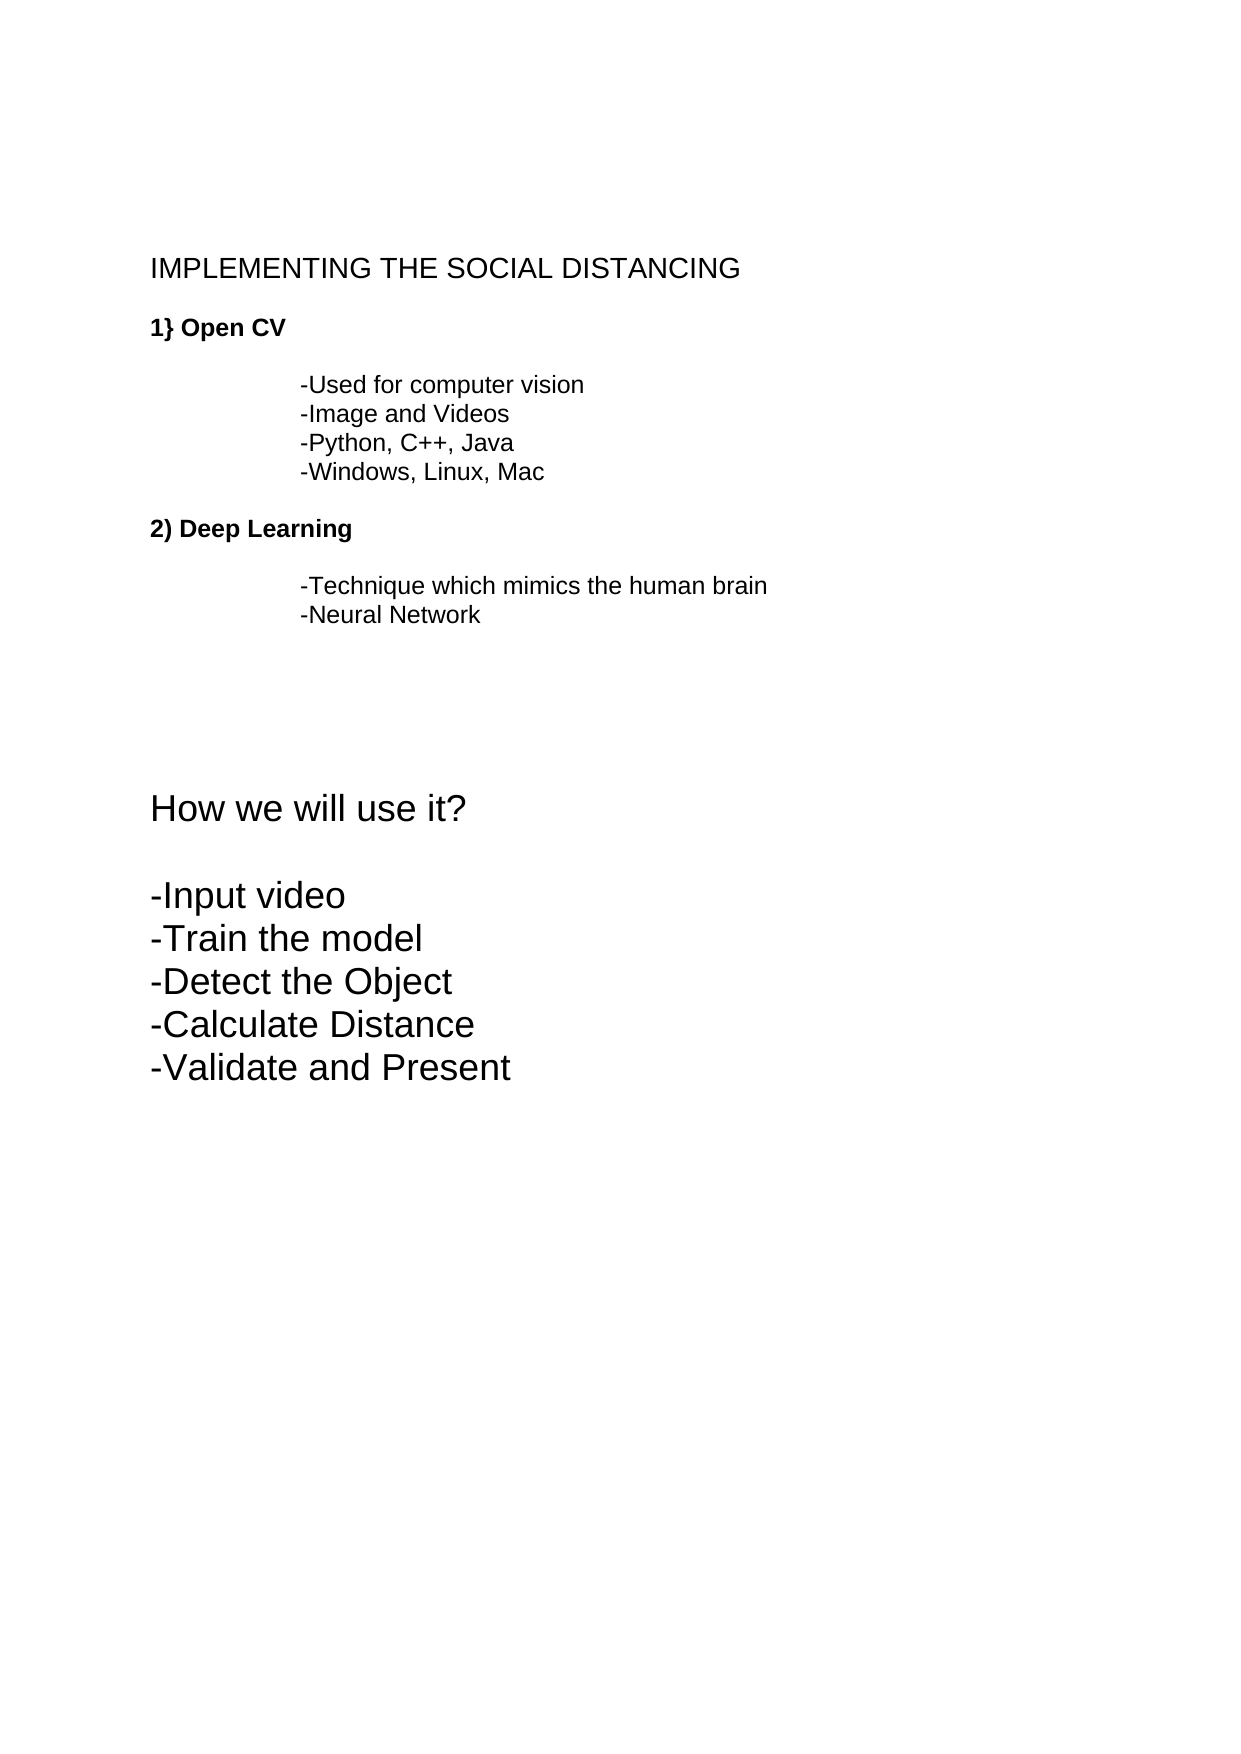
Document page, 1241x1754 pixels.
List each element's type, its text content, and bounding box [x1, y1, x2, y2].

text -Technique which mimics the human brain [225, 571, 1090, 600]
text 1} Open CV [150, 313, 1090, 342]
text -Windows, Linux, Mac [150, 457, 1090, 485]
text -Image and Videos [150, 399, 1090, 428]
text How we will use it? [150, 787, 1090, 830]
text 2) Deep Learning [150, 514, 1090, 543]
text IMPLEMENTING THE SOCIAL DISTANCING [150, 251, 1090, 284]
text -Validate and Present [150, 1045, 1090, 1088]
text -Train the model [150, 916, 1090, 959]
text -Neural Network [150, 600, 1090, 628]
text -Input video [150, 873, 1090, 916]
text -Detect the Object [150, 959, 1090, 1002]
text -Python, C++, Java [150, 428, 1090, 457]
text -Calculate Distance [150, 1002, 1090, 1045]
text -Used for computer vision [300, 370, 1090, 399]
